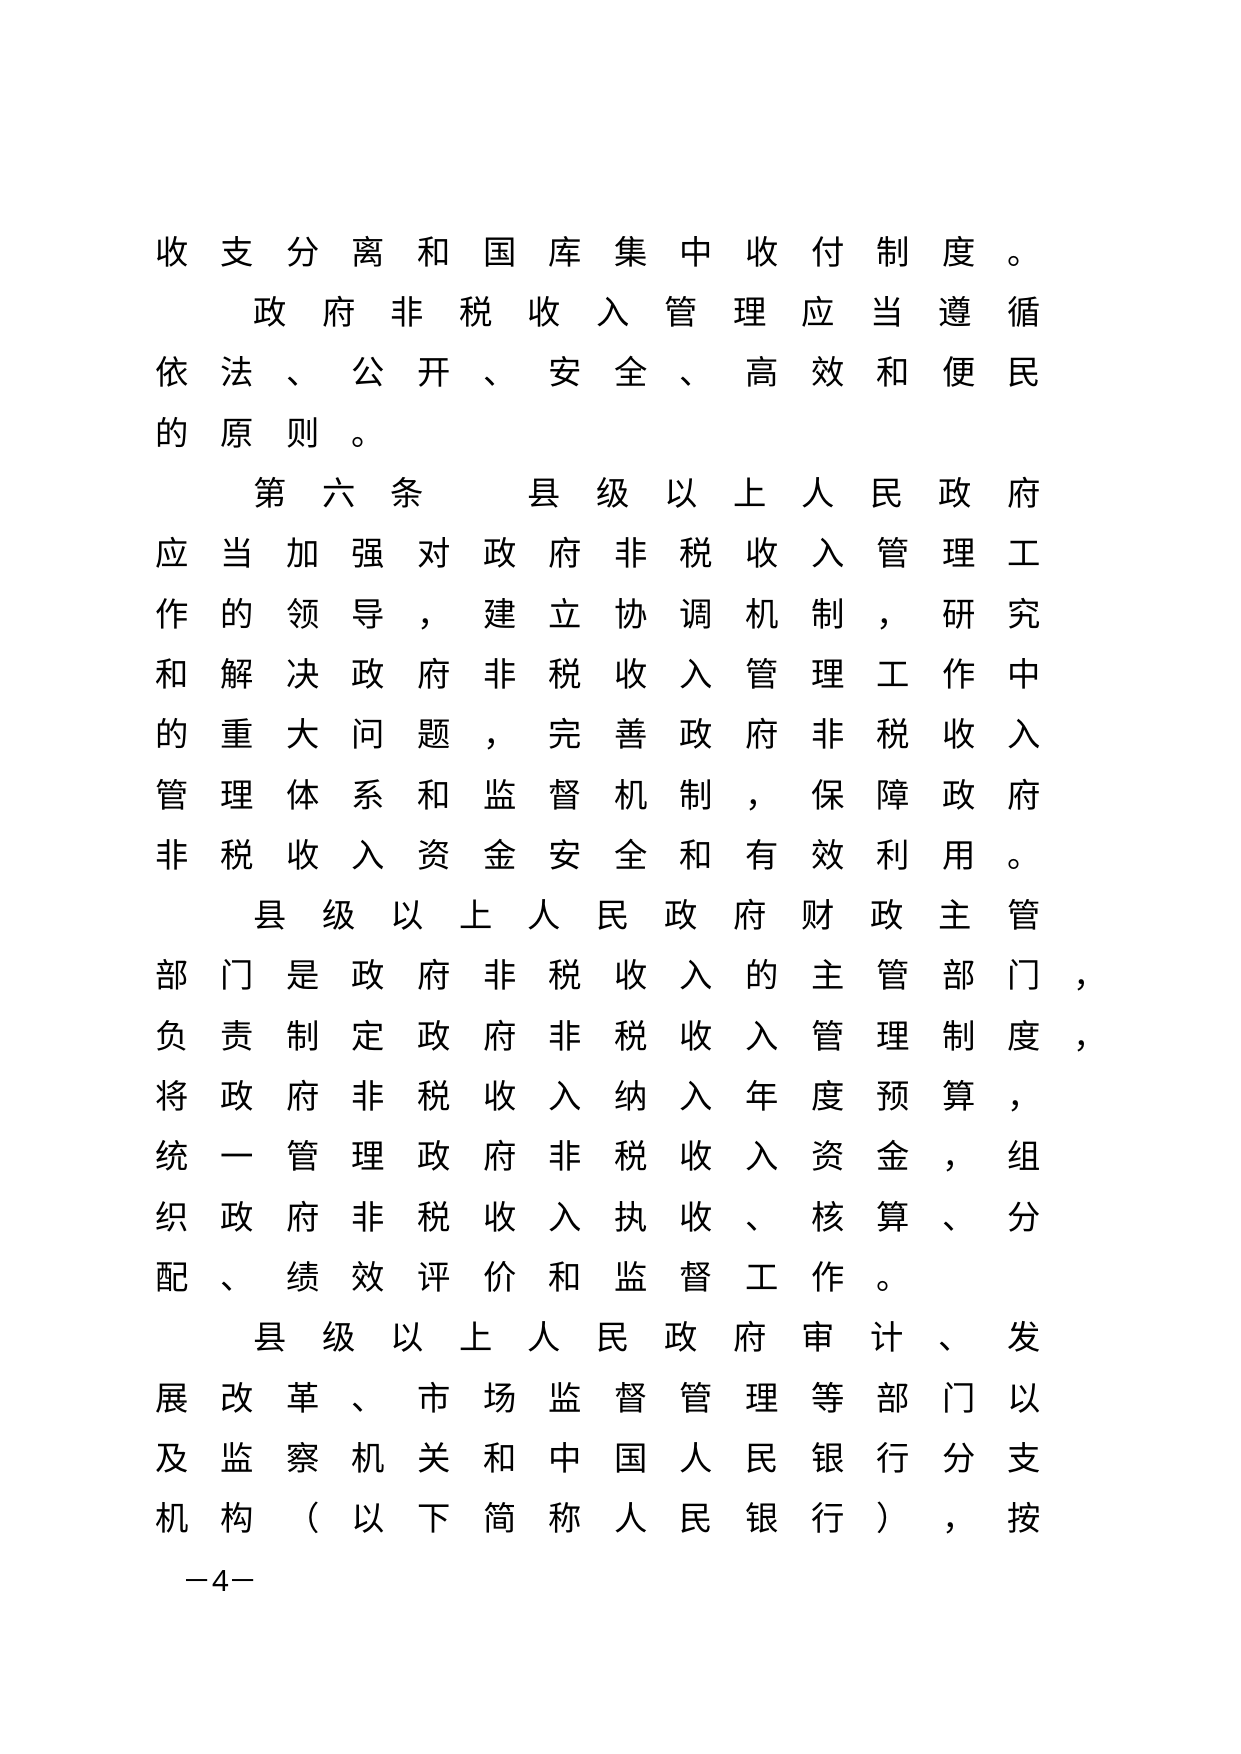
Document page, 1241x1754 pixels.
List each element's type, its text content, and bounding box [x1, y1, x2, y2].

text 第五条 政府非税收入纳入政府预算管理，实行收缴分离、收支分离和国库集中收付制度。 [155, 219, 1073, 280]
text 县级以上人民政府财政主管部门是政府非税收入的主管部门，负责制定政府非税收入管理制度，将政府非税收入纳入年度预算，统一管理政府非税收入资金，组织政府非税收入执收、核算、分配、绩效评价和监督工作。 [155, 883, 1073, 1305]
text 政府非税收入管理应当遵循依法、公开、安全、高效和便民的原则。 [155, 280, 1073, 461]
text 第六条 县级以上人民政府应当加强对政府非税收入管理工作的领导，建立协调机制，研究和解决政府非税收入管理工作中的重大问题，完善政府非税收入管理体系和监督机制，保障政府非税收入资金安全和有效利用。 [155, 461, 1073, 883]
text 县级以上人民政府审计、发展改革、市场监督管理等部门以及监察机关和中国人民银行分支机构（以下简称人民银行），按照各自职责，做好政府非税收入监督管理的有关工作。 [155, 1305, 1073, 1546]
